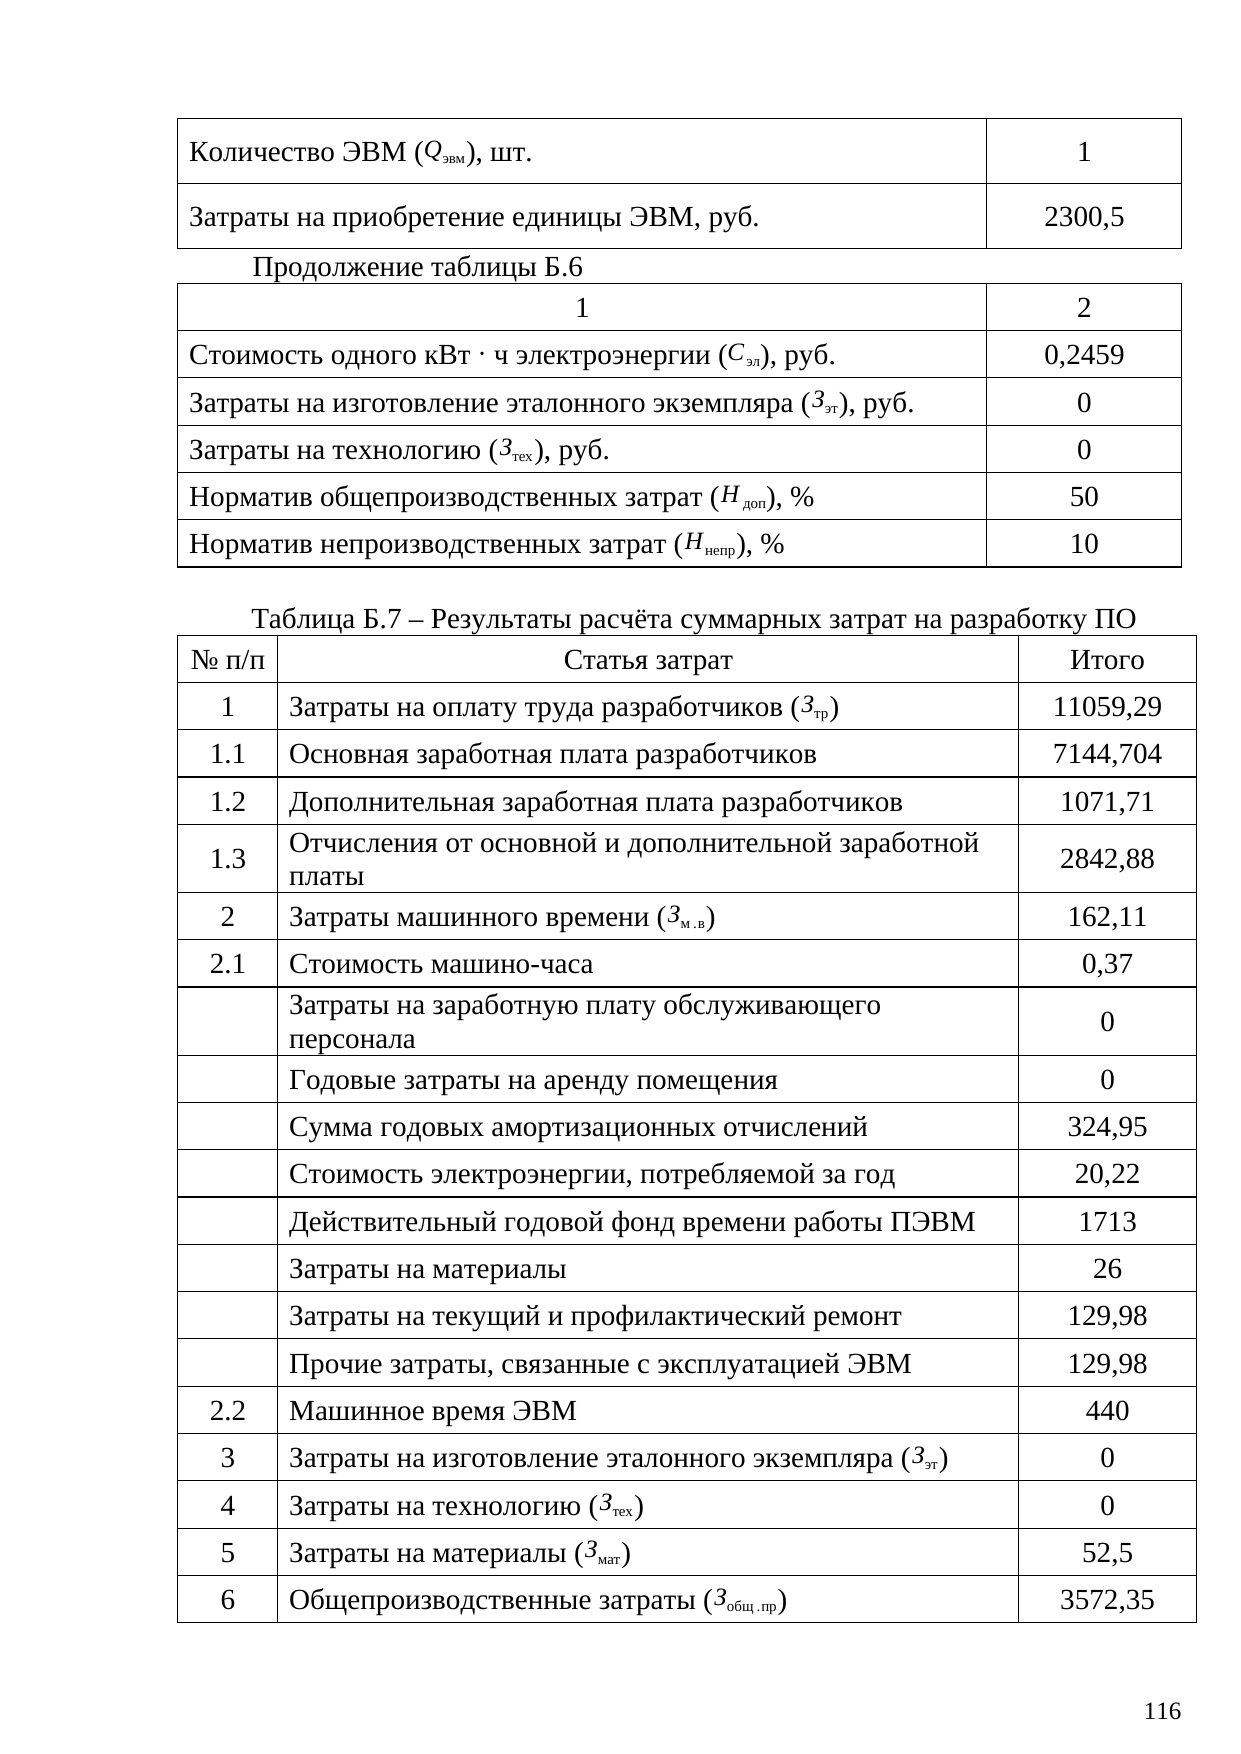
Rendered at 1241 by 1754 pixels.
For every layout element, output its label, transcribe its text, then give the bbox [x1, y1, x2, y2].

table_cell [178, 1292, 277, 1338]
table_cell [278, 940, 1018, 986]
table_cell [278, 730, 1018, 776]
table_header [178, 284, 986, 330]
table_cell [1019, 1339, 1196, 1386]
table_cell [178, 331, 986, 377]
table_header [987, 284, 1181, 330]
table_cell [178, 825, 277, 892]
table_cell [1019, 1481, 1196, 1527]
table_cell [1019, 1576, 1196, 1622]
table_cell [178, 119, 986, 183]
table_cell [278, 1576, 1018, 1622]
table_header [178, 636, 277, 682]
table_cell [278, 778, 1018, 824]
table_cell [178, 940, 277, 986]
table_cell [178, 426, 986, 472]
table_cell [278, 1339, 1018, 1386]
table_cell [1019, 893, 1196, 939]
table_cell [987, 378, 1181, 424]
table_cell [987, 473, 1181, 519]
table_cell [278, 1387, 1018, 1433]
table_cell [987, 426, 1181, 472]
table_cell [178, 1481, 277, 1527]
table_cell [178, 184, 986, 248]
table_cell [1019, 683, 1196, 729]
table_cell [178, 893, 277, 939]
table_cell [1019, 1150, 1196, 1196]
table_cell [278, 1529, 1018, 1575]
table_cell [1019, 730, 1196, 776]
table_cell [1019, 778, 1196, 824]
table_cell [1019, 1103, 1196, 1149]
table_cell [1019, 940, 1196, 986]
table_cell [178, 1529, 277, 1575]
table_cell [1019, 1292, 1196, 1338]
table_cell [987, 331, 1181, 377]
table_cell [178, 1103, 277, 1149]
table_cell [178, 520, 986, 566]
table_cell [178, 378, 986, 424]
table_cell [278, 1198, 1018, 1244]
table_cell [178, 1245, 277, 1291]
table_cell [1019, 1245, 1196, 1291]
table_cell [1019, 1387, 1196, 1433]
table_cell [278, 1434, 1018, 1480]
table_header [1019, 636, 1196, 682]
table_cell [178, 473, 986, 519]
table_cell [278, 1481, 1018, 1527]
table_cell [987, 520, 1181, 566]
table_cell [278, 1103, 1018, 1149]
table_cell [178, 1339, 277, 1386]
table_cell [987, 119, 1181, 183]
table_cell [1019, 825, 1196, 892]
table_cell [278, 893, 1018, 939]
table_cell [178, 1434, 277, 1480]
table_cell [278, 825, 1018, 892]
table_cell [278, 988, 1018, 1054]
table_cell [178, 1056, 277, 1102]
text Таблица Б.7 – Результаты расчёта суммарных затрат на разработку ПО [177, 601, 1181, 634]
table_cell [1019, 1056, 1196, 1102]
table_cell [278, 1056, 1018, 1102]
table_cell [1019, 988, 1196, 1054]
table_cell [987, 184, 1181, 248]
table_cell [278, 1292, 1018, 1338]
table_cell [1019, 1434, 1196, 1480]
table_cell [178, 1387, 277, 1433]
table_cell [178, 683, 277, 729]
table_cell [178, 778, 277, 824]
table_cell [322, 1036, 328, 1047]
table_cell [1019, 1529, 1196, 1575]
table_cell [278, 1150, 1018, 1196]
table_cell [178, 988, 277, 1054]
text Продолжение таблицы Б.6 [177, 249, 1181, 283]
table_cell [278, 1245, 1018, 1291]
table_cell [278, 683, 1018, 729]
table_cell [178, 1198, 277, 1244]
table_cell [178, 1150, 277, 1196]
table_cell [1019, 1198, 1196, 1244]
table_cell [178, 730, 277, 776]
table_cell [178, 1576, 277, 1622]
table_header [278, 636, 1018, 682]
